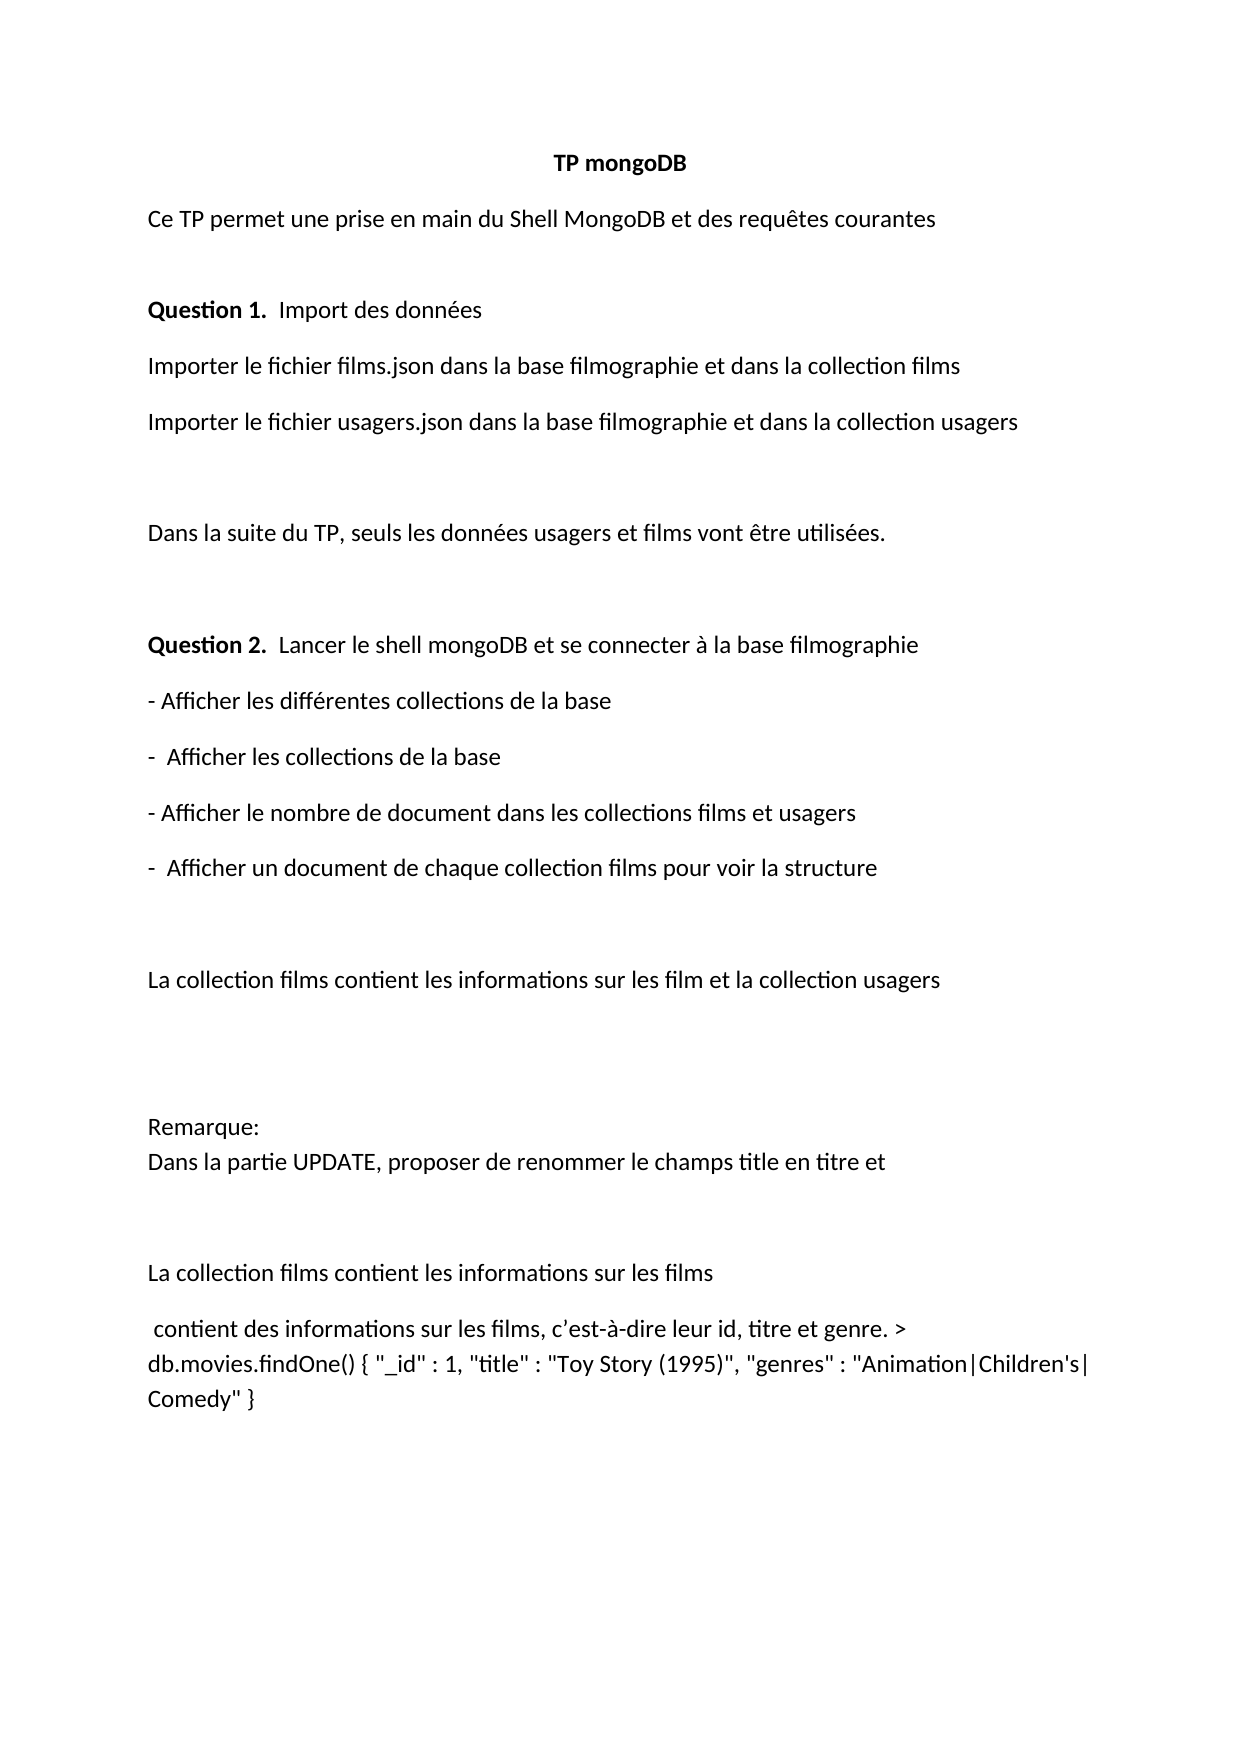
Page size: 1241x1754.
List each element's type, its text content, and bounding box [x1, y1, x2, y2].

text - Afficher les différentes collections de la base [148, 685, 1093, 716]
text La collection films contient les informations sur les film et la collection usagers [148, 964, 1093, 995]
text Importer le fichier usagers.json dans la base filmographie et dans la collection usagers [148, 406, 1093, 436]
text TP mongoDB [148, 148, 1093, 178]
text Importer le fichier films.json dans la base filmographie et dans la collection films [148, 350, 1093, 381]
text Question 2. Lancer le shell mongoDB et se connecter à la base filmographie [148, 629, 1093, 660]
text Remarque: Dans la partie UPDATE, proposer de renommer le champs title en titre et [148, 1076, 1093, 1176]
text contient des informations sur les films, c’est-à-dire leur id, titre et genre. > db.movies.findOne() { "_id" : 1, "title" : "Toy Story (1995)", "genres" : "Animation|Children's|Comedy" } [148, 1313, 1093, 1414]
text Dans la suite du TP, seuls les données usagers et films vont être utilisées. [148, 518, 1093, 548]
text Ce TP permet une prise en main du Shell MongoDB et des requêtes courantes [148, 203, 1093, 234]
text - Afficher le nombre de document dans les collections films et usagers [148, 797, 1093, 827]
text Question 1. Import des données [148, 259, 1093, 325]
text La collection films contient les informations sur les films [148, 1258, 1093, 1288]
text - Afficher un document de chaque collection films pour voir la structure [148, 853, 1093, 883]
text - Afficher les collections de la base [148, 741, 1093, 771]
